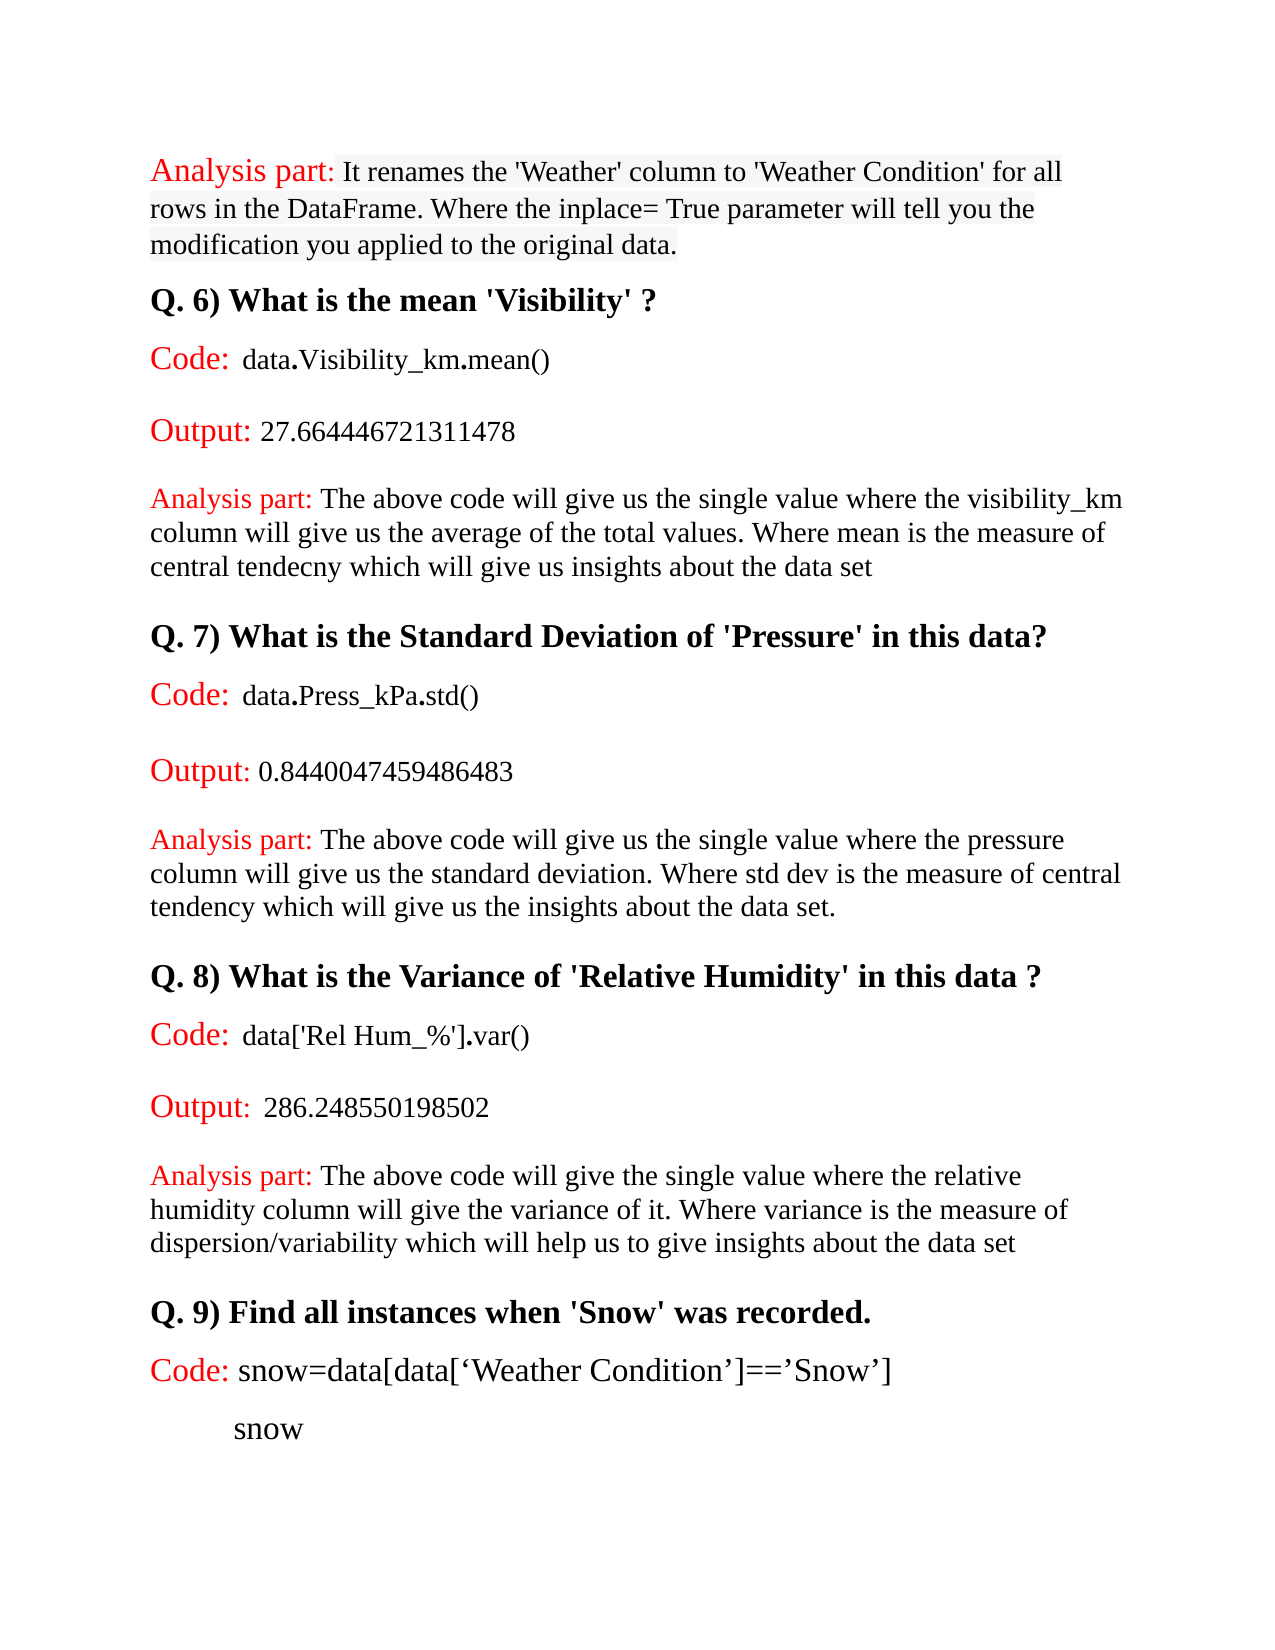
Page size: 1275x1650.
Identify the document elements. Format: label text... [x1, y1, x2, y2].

text Analysis part: It renames the 'Weather' column to 'Weather Condition' for all rows in the DataFrame. Where the inplace= True parameter will tell you the modification you applied to the original data. [150, 150, 1125, 261]
text Code: data.Press_kPa.std() [150, 674, 1125, 712]
text Analysis part: The above code will give the single value where the relative humidity column will give the variance of it. Where variance is the measure of dispersion/variability which will help us to give insights about the data set [150, 1158, 1125, 1259]
text Code: snow=data[data[‘Weather Condition’]==’Snow’] [150, 1351, 1125, 1389]
text Output: 27.664446721311478 [150, 410, 1125, 448]
text Analysis part: The above code will give us the single value where the visibility_km column will give us the average of the total values. Where mean is the measure of central tendecny which will give us insights about the data set [150, 482, 1125, 582]
text Q. 6) What is the mean 'Visibility' ? [150, 280, 1125, 318]
text Q. 7) What is the Standard Deviation of 'Pressure' in this data? [150, 616, 1125, 654]
text Q. 8) What is the Variance of 'Relative Humidity' in this data ? [150, 957, 1125, 995]
text Code: data['Rel Hum_%'].var() [150, 1014, 1125, 1053]
text Output: 0.8440047459486483 [150, 751, 1125, 789]
text Q. 9) Find all instances when 'Snow' was recorded. [150, 1292, 1125, 1331]
text Code: data.Visibility_km.mean() [150, 338, 1125, 376]
text Output: 286.248550198502 [150, 1086, 1125, 1125]
text snow [150, 1408, 1125, 1447]
text Analysis part: The above code will give us the single value where the pressure column will give us the standard deviation. Where std dev is the measure of central tendency which will give us the insights about the data set. [150, 822, 1125, 923]
